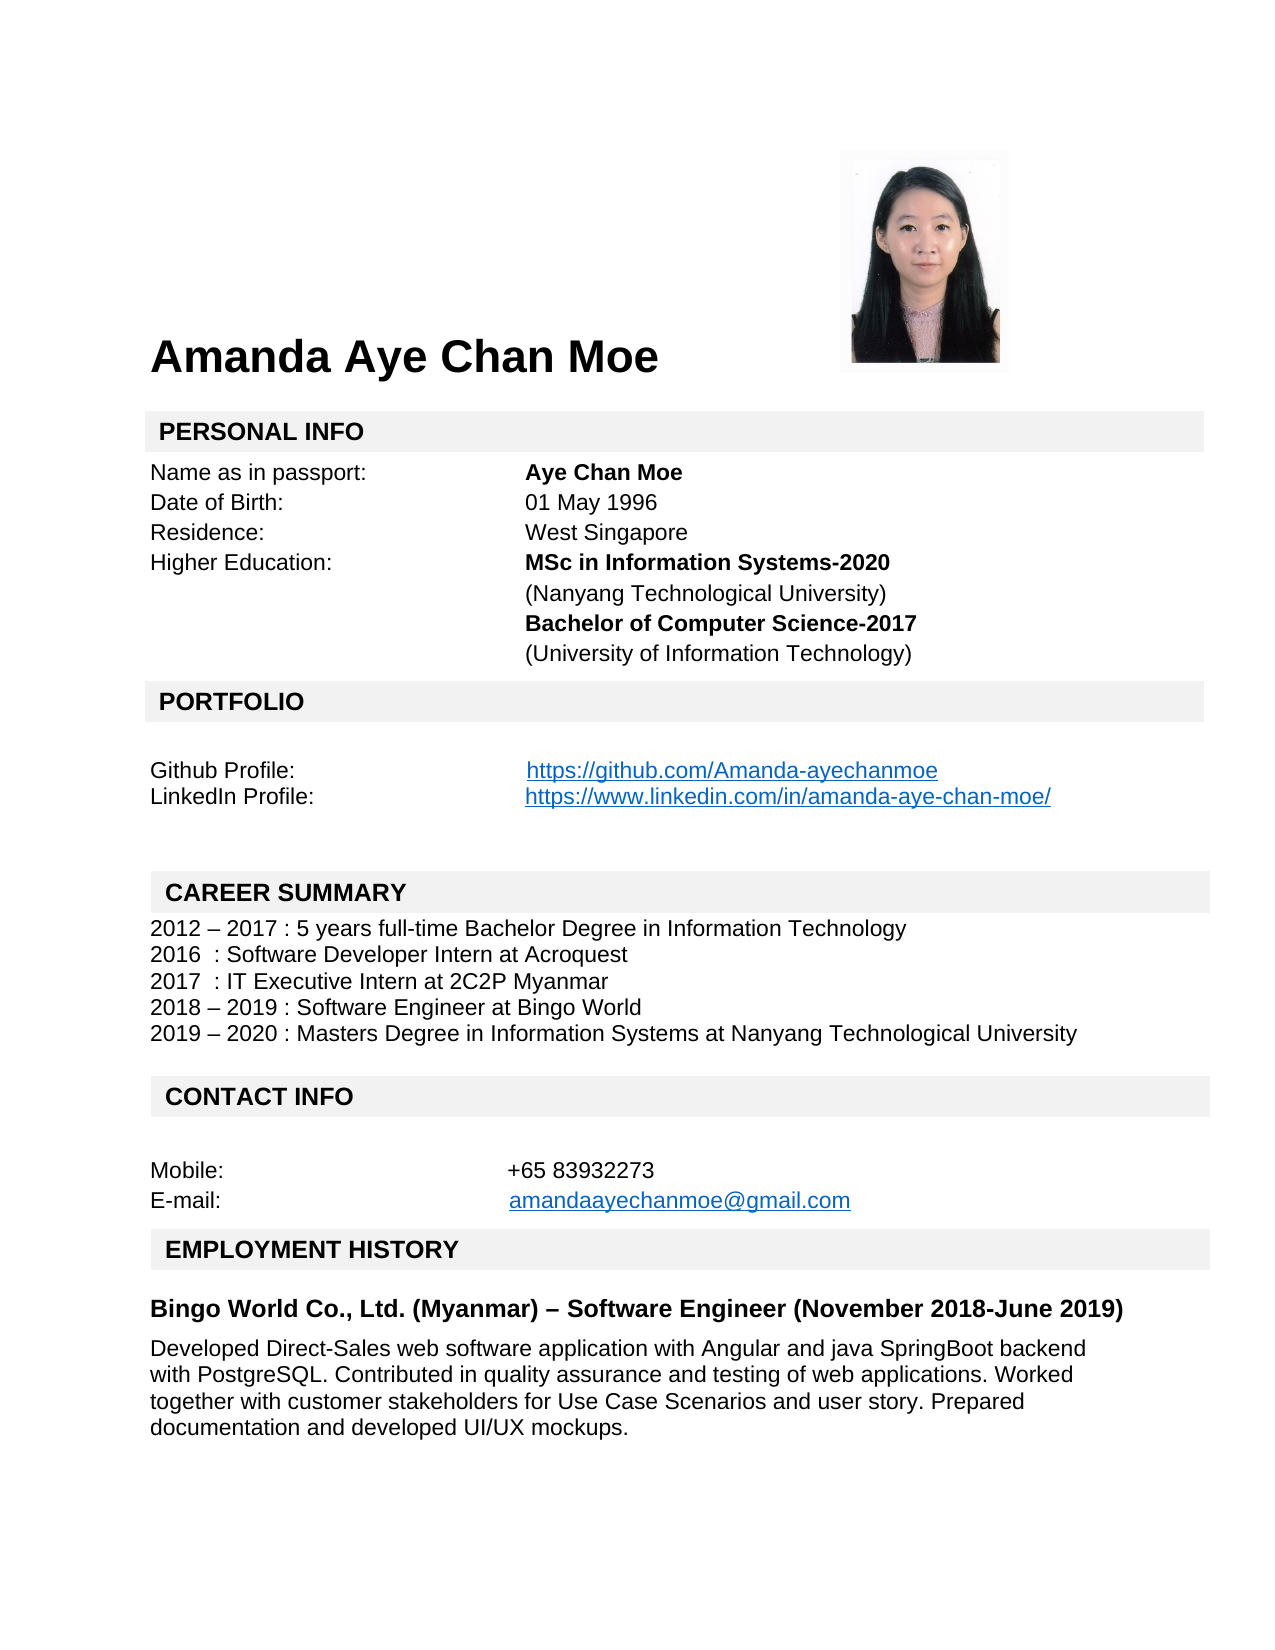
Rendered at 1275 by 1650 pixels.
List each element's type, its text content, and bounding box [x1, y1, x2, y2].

text Name as in passport: Aye Chan Moe [150, 459, 1125, 485]
text Bingo World Co., Ltd. (Myanmar) – Software Engineer (November 2018-June 2019) [150, 1294, 1125, 1322]
text Bachelor of Computer Science-2017 [150, 610, 1125, 636]
text (University of Information Technology) [150, 640, 1125, 666]
text E-mail: amandaayechanmoe@gmail.com [150, 1187, 1125, 1213]
text 2016 : Software Developer Intern at Acroquest [150, 941, 1125, 968]
text (Nanyang Technological University) [150, 579, 1125, 606]
text LinkedIn Profile: https://www.linkedin.com/in/amanda-aye-chan-moe/ [150, 783, 1125, 809]
picture [840, 150, 1009, 373]
text Developed Direct-Sales web software application with Angular and java SpringBoot backend with PostgreSQL. Contributed in quality assurance and testing of web applications. Worked together with customer stakeholders for Use Case Scenarios and user story. Prepared documentation and developed UI/UX mockups. [150, 1335, 1125, 1440]
text Mobile: +65 83932273 [150, 1157, 1125, 1183]
text 2017 : IT Executive Intern at 2C2P Myanmar [150, 968, 1125, 994]
text 2018 – 2019 : Software Engineer at Bingo World [150, 994, 1125, 1020]
text 2019 – 2020 : Masters Degree in Information Systems at Nanyang Technological University [150, 1020, 1125, 1047]
text Amanda Aye Chan Moe [150, 150, 1125, 382]
text Date of Birth: 01 May 1996 [150, 489, 1125, 515]
text Residence: West Singapore [150, 519, 1125, 545]
text 2012 – 2017 : 5 years full-time Bachelor Degree in Information Technology [150, 916, 1125, 941]
text Higher Education: MSc in Information Systems-2020 [150, 549, 1125, 576]
text Github Profile: https://github.com/Amanda-ayechanmoe [150, 757, 1125, 783]
